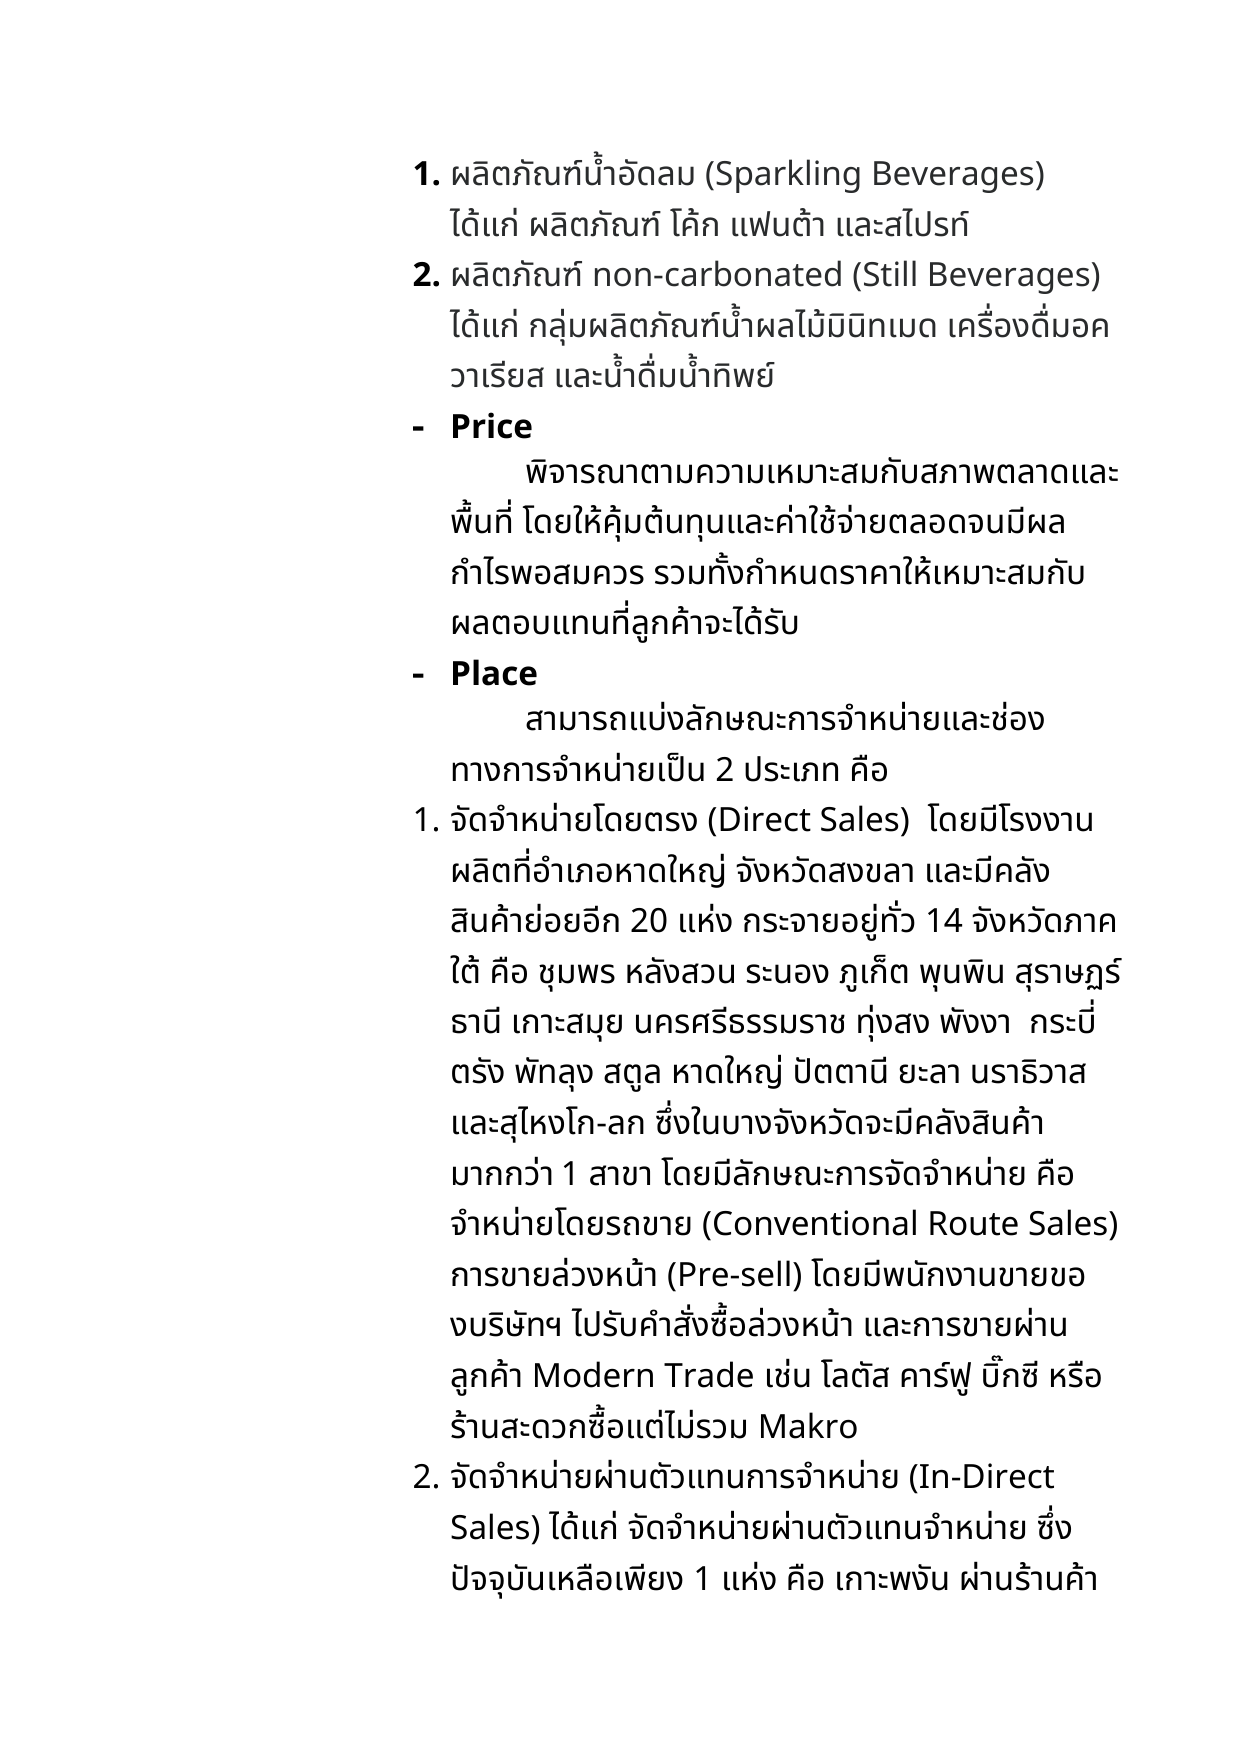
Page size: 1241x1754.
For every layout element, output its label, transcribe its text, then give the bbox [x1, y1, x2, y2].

list ผลิตภัณฑ์ non-carbonated (Still Beverages) ได้แก่ กลุ่มผลิตภัณฑ์น้ำผลไม้มินิทเมด เครื่องดื่มอควาเรียส และน้ำดื่มน้ำทิพย์ [412, 251, 1122, 402]
list พิจารณาตามความเหมาะสมกับสภาพตลาดและพื้นที่ โดยให้คุ้มต้นทุนและค่าใช้จ่ายตลอดจนมีผลกำไรพอสมควร รวมทั้งกำหนดราคาให้เหมาะสมกับผลตอบแทนที่ลูกค้าจะได้รับ [450, 448, 1122, 649]
list Place [412, 649, 1122, 695]
list ผลิตภัณฑ์น้ำอัดลม (Sparkling Beverages) ได้แก่ ผลิตภัณฑ์ โค้ก แฟนต้า และสไปรท์ [412, 150, 1122, 251]
list สามารถแบ่งลักษณะการจำหน่ายและช่องทางการจำหน่ายเป็น 2 ประเภท คือ [450, 695, 1122, 796]
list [412, 1453, 1122, 1605]
list Price [412, 402, 1122, 448]
list จัดจำหน่ายโดยตรง (Direct Sales) โดยมีโรงงานผลิตที่อำเภอหาดใหญ่ จังหวัดสงขลา และมีคลังสินค้าย่อยอีก 20 แห่ง กระจายอยู่ทั่ว 14 จังหวัดภาคใต้ คือ ชุมพร หลังสวน ระนอง ภูเก็ต พุนพิน สุราษฏร์ธานี เกาะสมุย นครศรีธรรมราช ทุ่งสง พังงา กระบี่ ตรัง พัทลุง สตูล หาดใหญ่ ปัตตานี ยะลา นราธิวาส และสุไหงโก-ลก ซึ่งในบางจังหวัดจะมีคลังสินค้ามากกว่า1 สาขา โดยมีลักษณะการจัดจำหน่าย คือ จำหน่ายโดยรถขาย (Conventional Route Sales) การขายล่วงหน้า (Pre-sell) โดยมีพนักงานขายของบริษัทฯ ไปรับคำสั่งซื้อล่วงหน้า และการขายผ่านลูกค้า Modern Trade เช่น โลตัส คาร์ฟู บิ๊กซี หรือร้านสะดวกซื้อแต่ไม่รวม Makro [412, 796, 1122, 1453]
